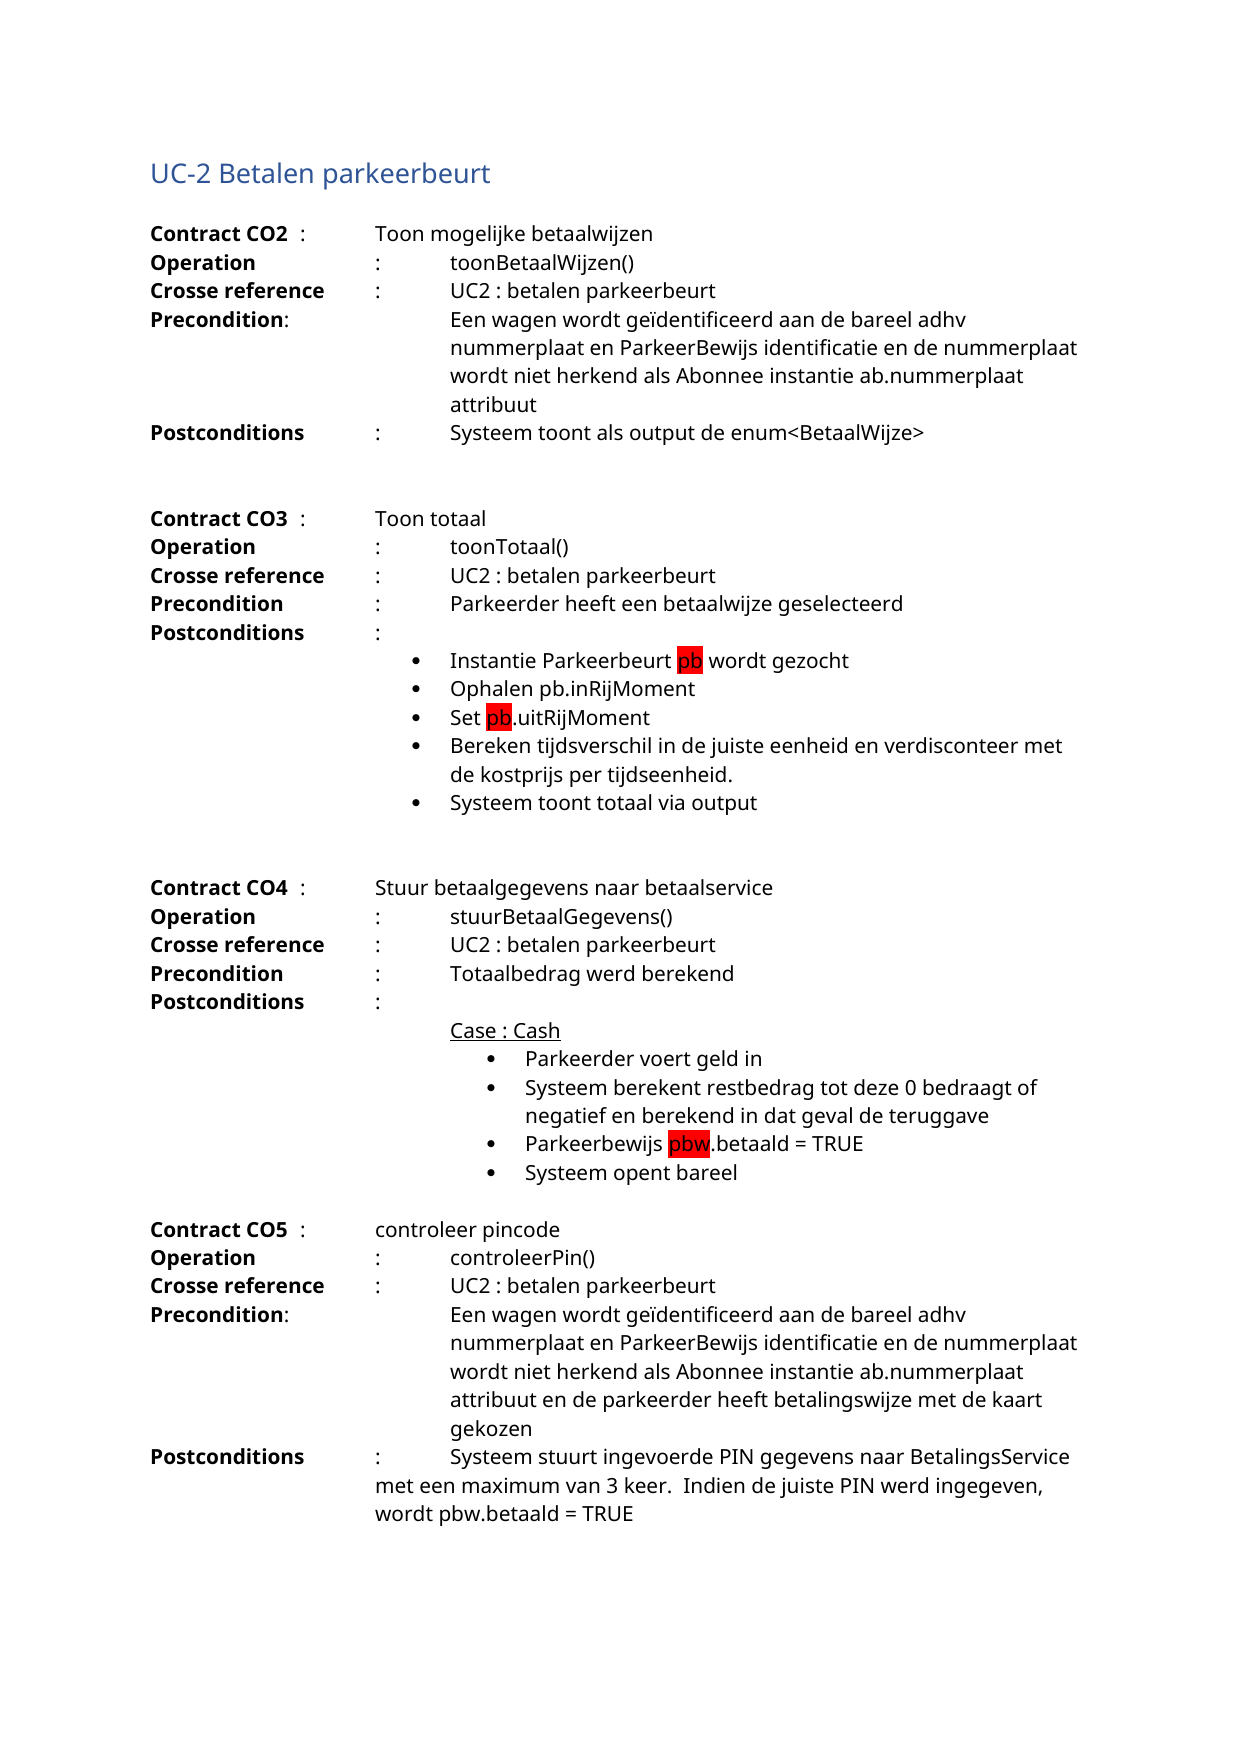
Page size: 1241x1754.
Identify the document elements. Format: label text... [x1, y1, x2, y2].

text Postconditions : [150, 618, 1090, 646]
text Crosse reference : UC2 : betalen parkeerbeurt [150, 1272, 1090, 1300]
list Set pb.uitRijMoment [512, 703, 1090, 731]
text Crosse reference : UC2 : betalen parkeerbeurt [150, 561, 1090, 589]
subtitle UC-2 Betalen parkeerbeurt [150, 154, 1090, 191]
text Postconditions : Systeem stuurt ingevoerde PIN gegevens naar BetalingsService met een maximum van 3 keer. Indien de juiste PIN werd ingegeven, wordt pbw.betaald = TRUE [150, 1442, 1090, 1528]
text Operation : toonBetaalWijzen() [150, 248, 1090, 276]
text Contract CO5 : controleer pincode [150, 1215, 1090, 1243]
text Contract CO3 : Toon totaal [150, 504, 1090, 532]
list Systeem toont totaal via output [412, 788, 1090, 817]
list Parkeerder voert geld in [487, 1044, 1090, 1073]
list Ophalen pb.inRijMoment [412, 674, 1090, 703]
text Postconditions : Systeem toont als output de enum<BetaalWijze> [150, 418, 1090, 447]
list Instantie Parkeerbeurt pb wordt gezocht [412, 646, 677, 674]
text Operation : stuurBetaalGegevens() [150, 902, 1090, 930]
list Instantie Parkeerbeurt pb wordt gezocht [703, 646, 1090, 674]
text Crosse reference : UC2 : betalen parkeerbeurt [150, 930, 1090, 959]
text Operation : controleerPin() [150, 1243, 1090, 1272]
list Systeem berekent restbedrag tot deze 0 bedraagt of negatief en berekend in dat geval de teruggave [487, 1073, 1090, 1129]
text Case : Cash [375, 1016, 1090, 1044]
text Postconditions : [150, 987, 1090, 1016]
text Crosse reference : UC2 : betalen parkeerbeurt [150, 276, 1090, 305]
list Parkeerbewijs pbw.betaald = TRUE [487, 1129, 1090, 1158]
text Contract CO4 : Stuur betaalgegevens naar betaalservice [150, 873, 1090, 902]
text Precondition : Parkeerder heeft een betaalwijze geselecteerd [150, 589, 1090, 618]
text Precondition: Een wagen wordt geïdentificeerd aan de bareel adhv nummerplaat en ParkeerBewijs identificatie en de nummerplaat wordt niet herkend als Abonnee instantie ab.nummerplaat attribuut [150, 305, 1090, 418]
list Bereken tijdsverschil in de juiste eenheid en verdisconteer met de kostprijs per tijdseenheid. [412, 731, 1090, 788]
list Systeem opent bareel [487, 1158, 1090, 1186]
list Set pb.uitRijMoment [412, 703, 486, 731]
text Precondition: Een wagen wordt geïdentificeerd aan de bareel adhv nummerplaat en ParkeerBewijs identificatie en de nummerplaat wordt niet herkend als Abonnee instantie ab.nummerplaat attribuut en de parkeerder heeft betalingswijze met de kaart gekozen [150, 1300, 1090, 1442]
text Contract CO2 : Toon mogelijke betaalwijzen [150, 219, 1090, 248]
text Operation : toonTotaal() [150, 532, 1090, 561]
text Precondition : Totaalbedrag werd berekend [150, 959, 1090, 987]
